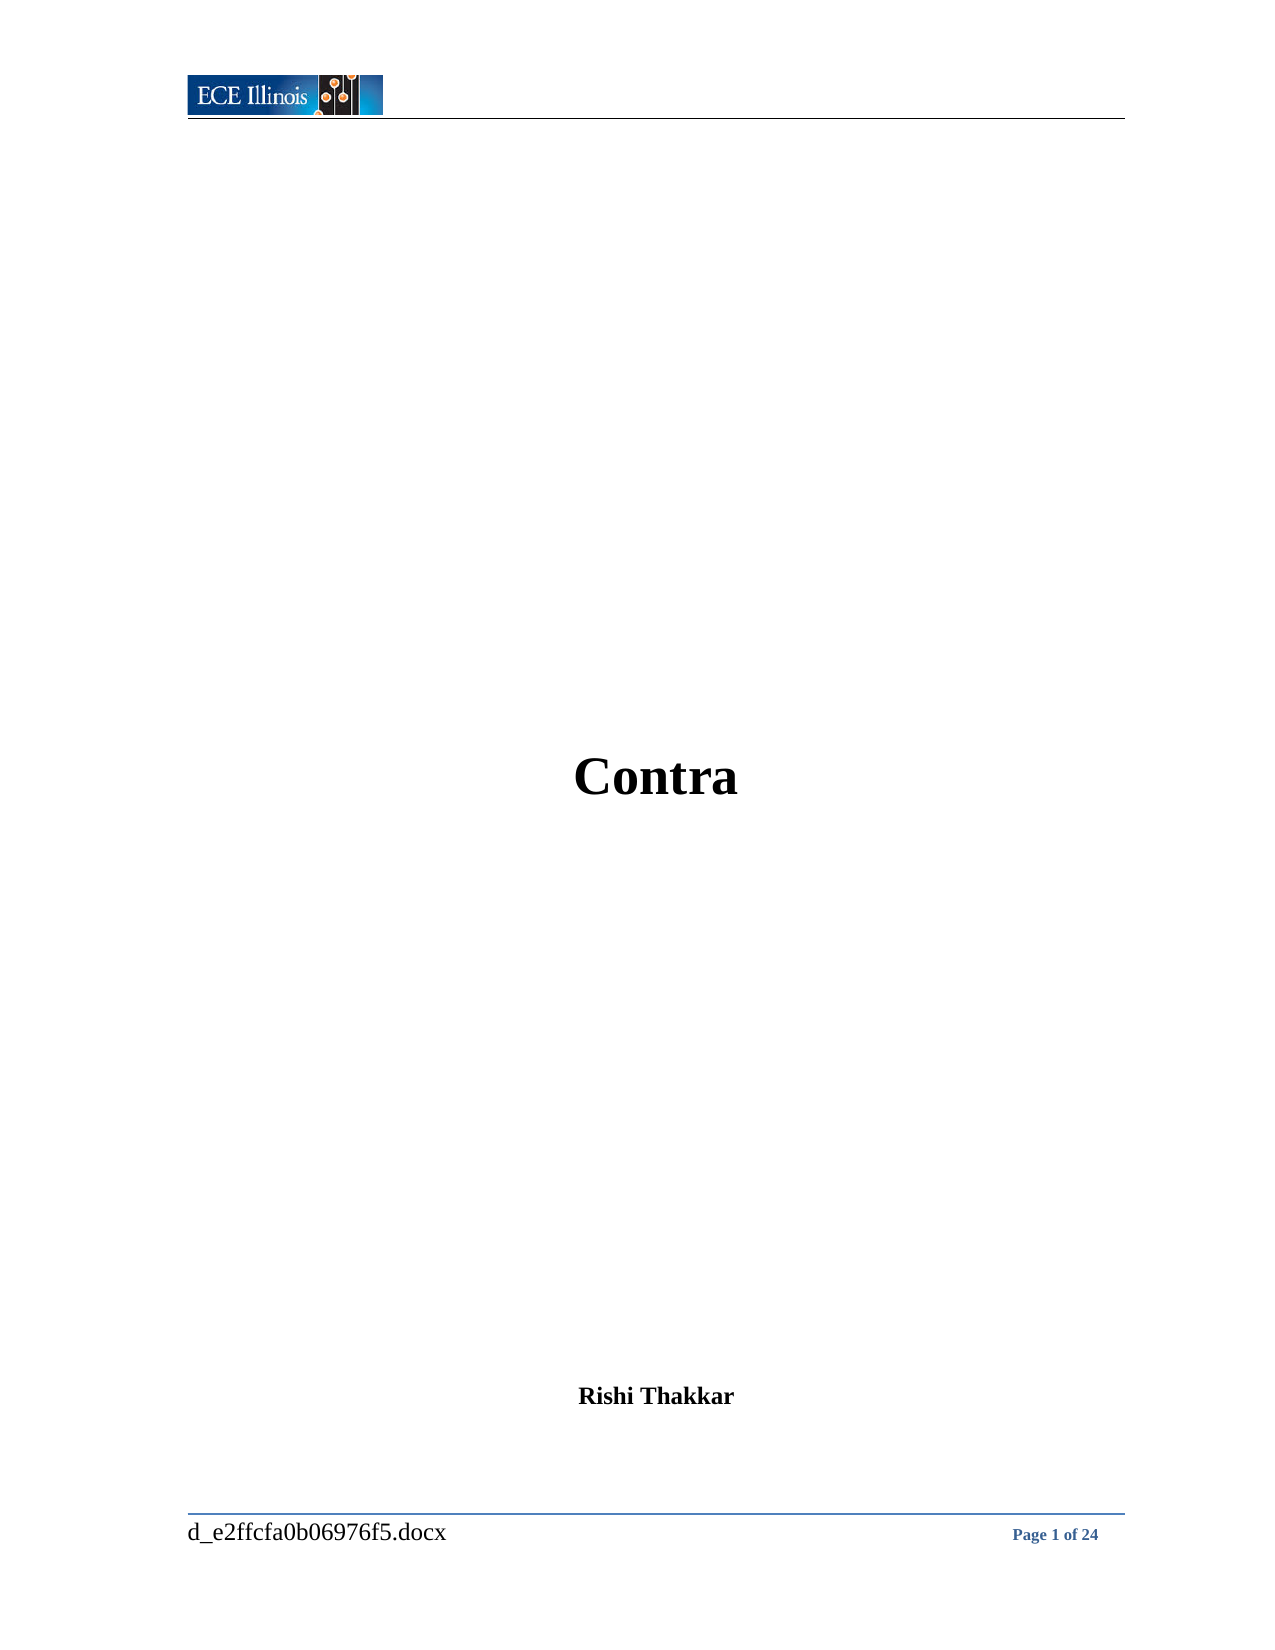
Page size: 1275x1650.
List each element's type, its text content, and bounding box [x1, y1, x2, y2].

text Contra [150, 744, 1125, 806]
picture [187, 75, 383, 115]
text Rishi Thakkar [187, 1381, 1125, 1410]
